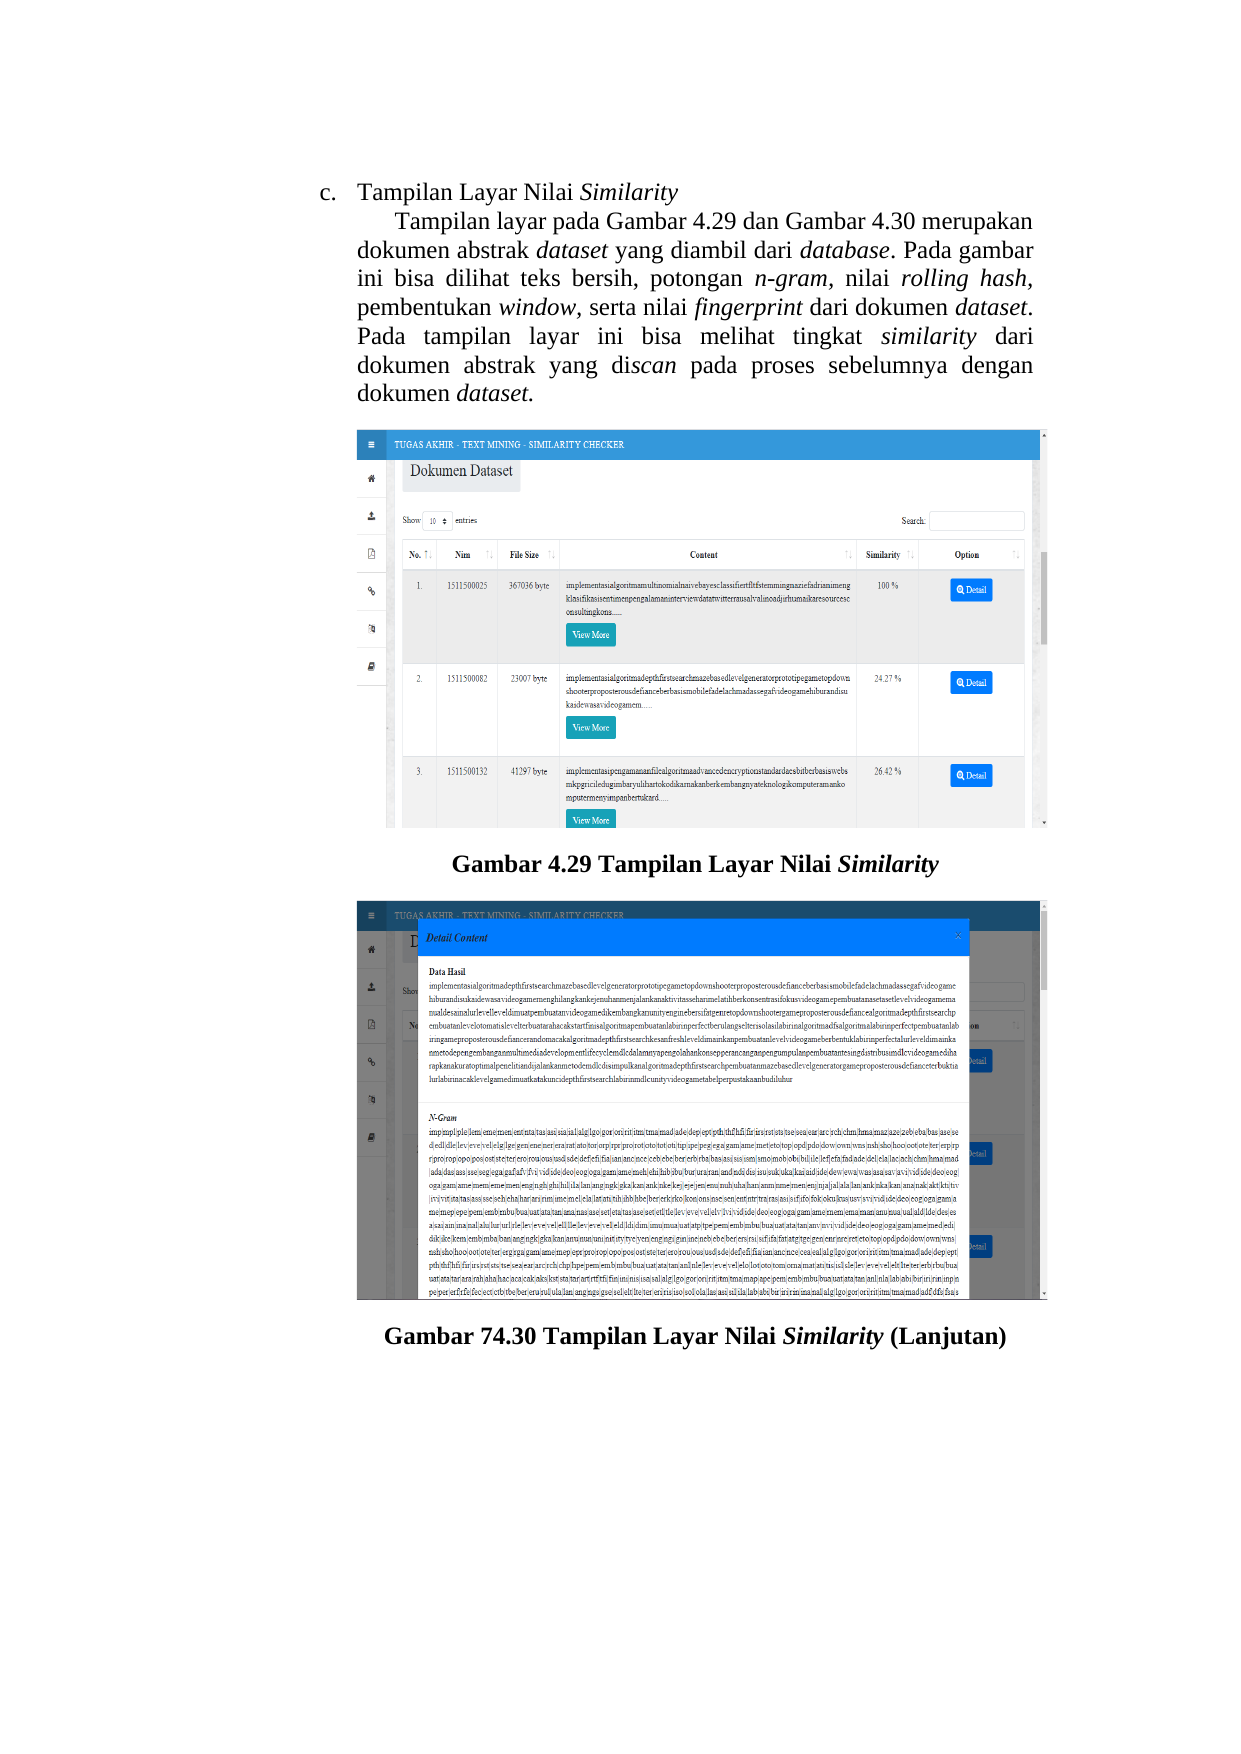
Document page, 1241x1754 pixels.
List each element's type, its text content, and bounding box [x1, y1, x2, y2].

picture [356, 898, 1048, 1300]
list Tampilan layar pada Gambar 4.29 dan Gambar 4.30 merupakan dokumen abstrak dataset yang diambil dari database. Pada gambar ini bisa dilihat teks bersih, potongan n-gram, nilai rolling hash, pembentukan window, serta nilai fingerprint dari dokumen dataset. Pada tampilan layar ini bisa melihat tingkat similarity dari dokumen abstrak yang discan pada proses sebelumnya dengan dokumen dataset. [357, 206, 1033, 407]
text Gambar 4.29 Tampilan Layar Nilai Similarity [357, 849, 1033, 878]
text Gambar 4.30 Tampilan Layar Nilai Similarity (Lanjutan) [357, 1321, 1033, 1349]
picture [356, 428, 1048, 828]
list Tampilan Layar Nilai Similarity [319, 177, 1033, 206]
